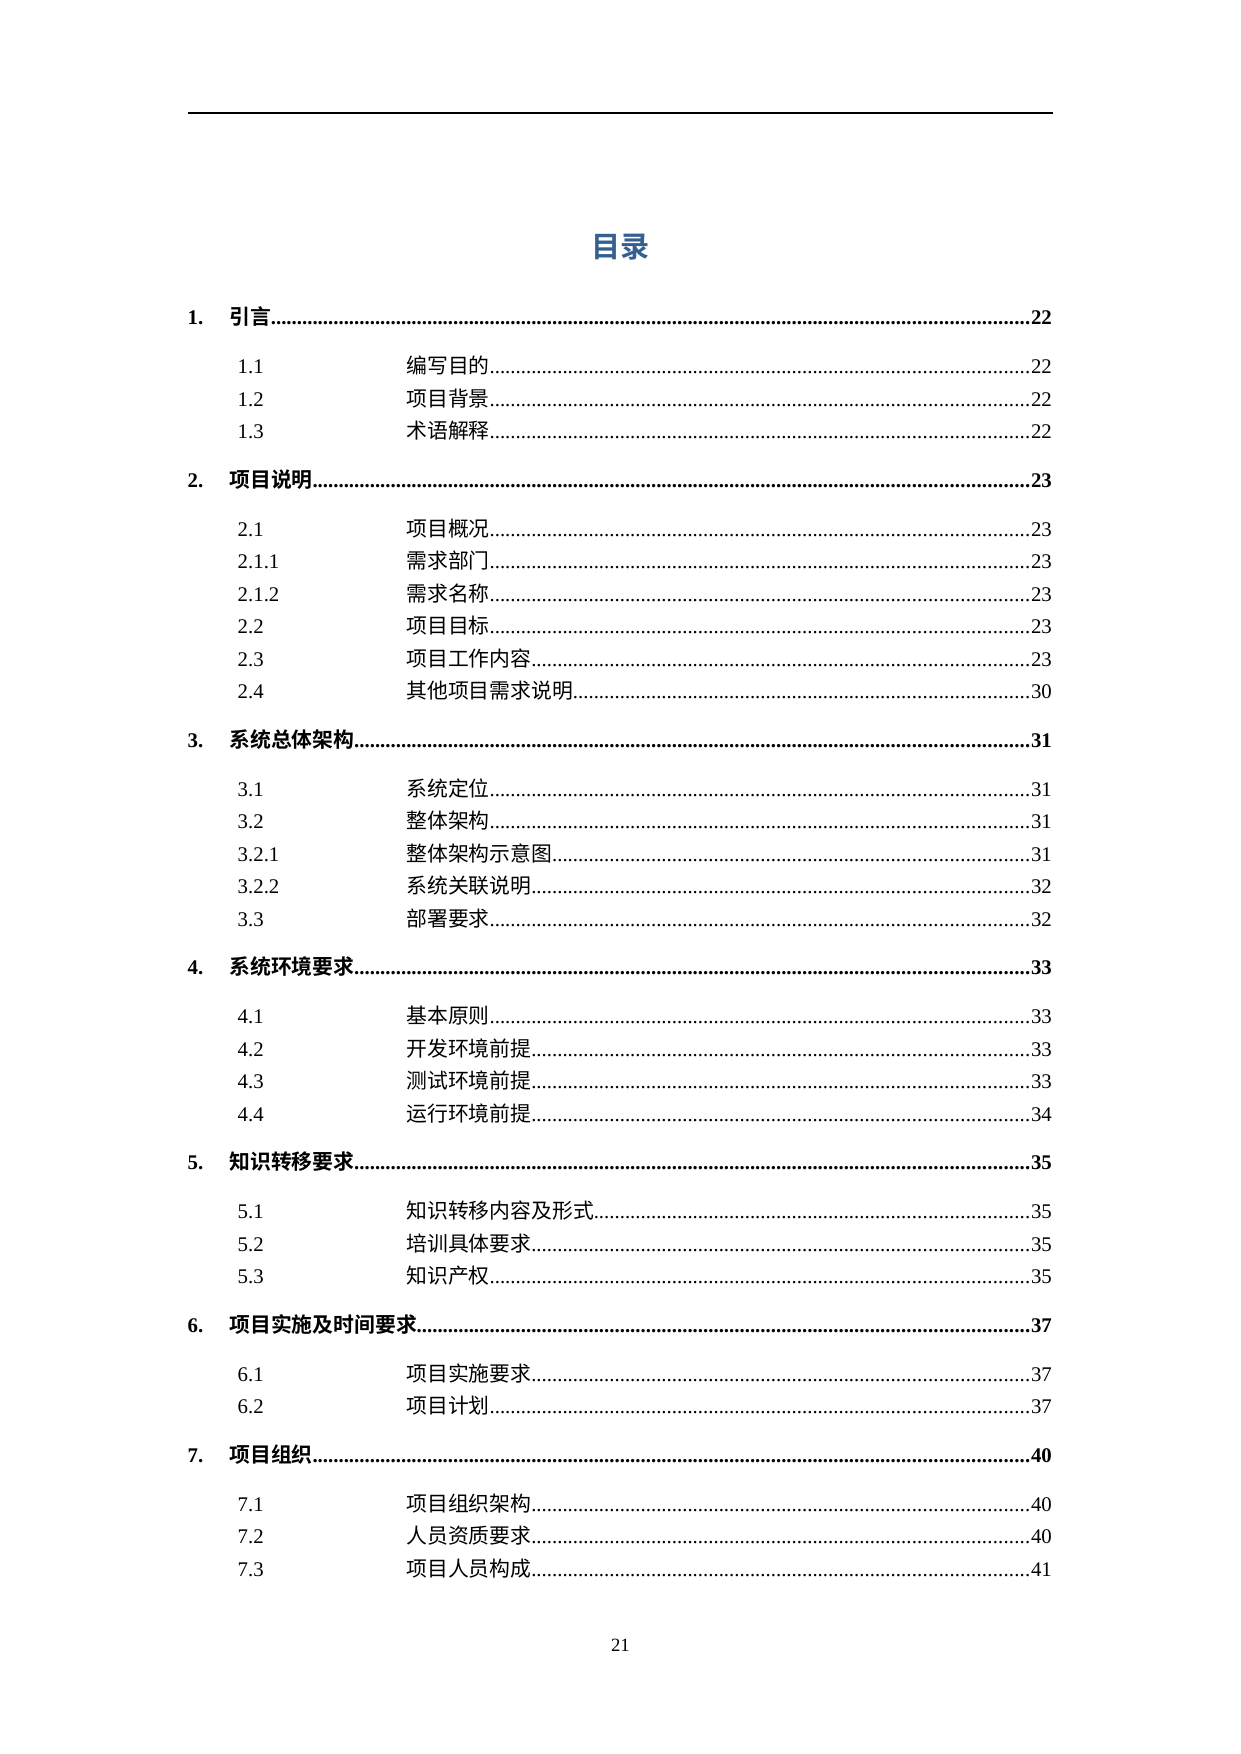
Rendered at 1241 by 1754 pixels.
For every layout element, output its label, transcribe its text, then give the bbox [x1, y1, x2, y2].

text 3.1 系统定位 31 [237, 771, 1053, 803]
text 3. 系统总体架构 31 [187, 722, 1053, 754]
text 6.1 项目实施要求 37 [237, 1356, 1053, 1388]
text 6.2 项目计划 37 [237, 1388, 1053, 1421]
text 3.2.1 整体架构示意图 31 [237, 836, 1053, 868]
text 1.2 项目背景 22 [237, 381, 1053, 413]
text 1. 引言 22 [187, 299, 1053, 332]
text 1.1 编写目的 22 [237, 348, 1053, 381]
text 5. 知识转移要求 35 [187, 1144, 1053, 1177]
text 7. 项目组织 40 [187, 1437, 1053, 1469]
text 4.2 开发环境前提 33 [237, 1031, 1053, 1063]
text 2.4 其他项目需求说明 30 [237, 673, 1053, 706]
text 4.4 运行环境前提 34 [237, 1096, 1053, 1128]
text 6. 项目实施及时间要求 37 [187, 1307, 1053, 1339]
text 2.1 项目概况 23 [237, 511, 1053, 543]
text 2.1.2 需求名称 23 [237, 576, 1053, 608]
text 3.3 部署要求 32 [237, 901, 1053, 933]
text 2. 项目说明 23 [187, 462, 1053, 494]
text 4.1 基本原则 33 [237, 998, 1053, 1031]
text 2.3 项目工作内容 23 [237, 641, 1053, 673]
text 目录 [187, 212, 1053, 277]
text 2.2 项目目标 23 [237, 608, 1053, 641]
text 3.2 整体架构 31 [237, 803, 1053, 836]
text 2.1.1 需求部门 23 [237, 543, 1053, 576]
text 7.1 项目组织架构 40 [237, 1486, 1053, 1518]
text 7.2 人员资质要求 40 [237, 1518, 1053, 1551]
text 4. 系统环境要求 33 [187, 949, 1053, 982]
text 5.1 知识转移内容及形式 35 [237, 1193, 1053, 1226]
text 4.3 测试环境前提 33 [237, 1063, 1053, 1096]
text 3.2.2 系统关联说明 32 [237, 868, 1053, 901]
text 1.3 术语解释 22 [237, 413, 1053, 446]
text 5.2 培训具体要求 35 [237, 1226, 1053, 1258]
text 5.3 知识产权 35 [237, 1258, 1053, 1291]
text 7.3 项目人员构成 41 [237, 1551, 1053, 1583]
